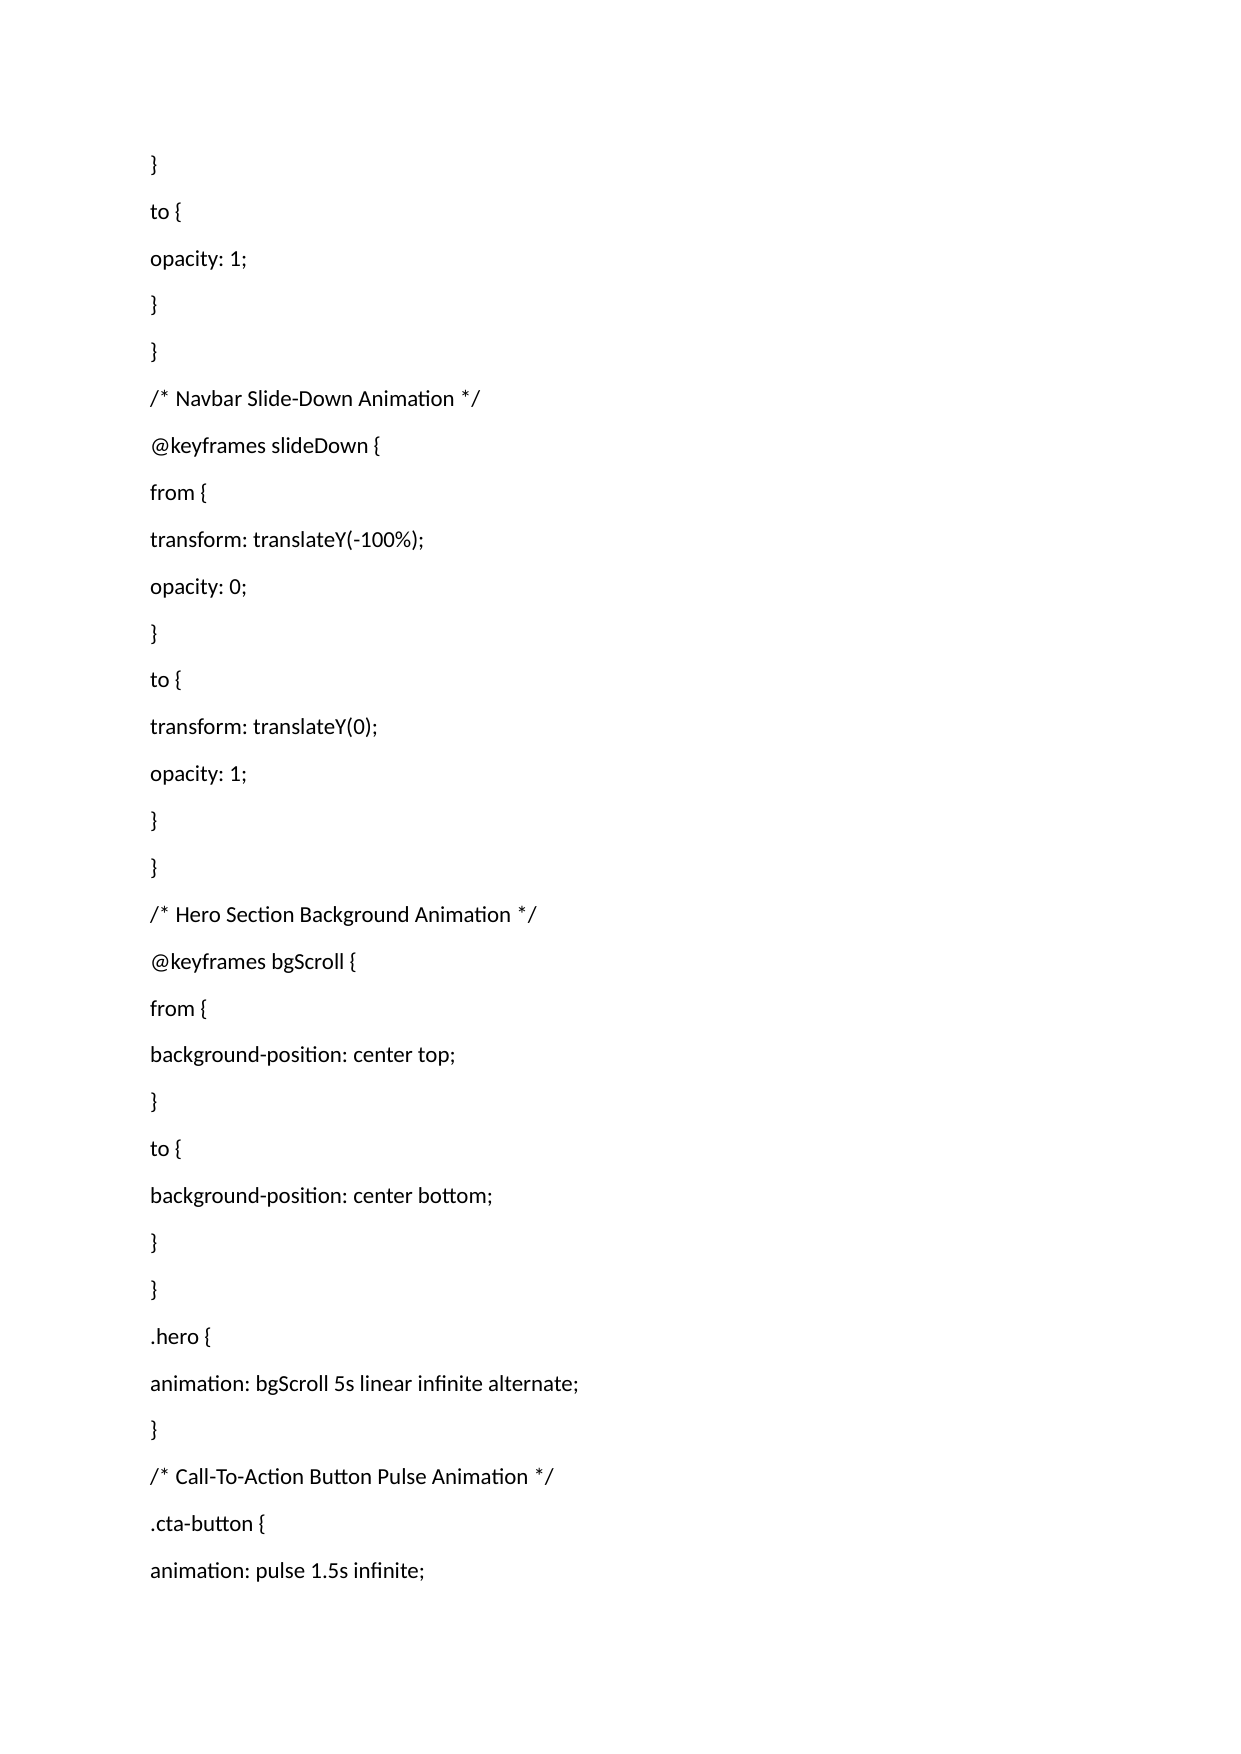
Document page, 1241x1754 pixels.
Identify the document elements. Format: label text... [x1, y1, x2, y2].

text to { [150, 197, 1090, 225]
text @keyframes slideDown { [150, 431, 1090, 459]
text /* Call-To-Action Button Pulse Animation */ [150, 1462, 1090, 1491]
text } [150, 1087, 1090, 1116]
text background-position: center bottom; [150, 1181, 1090, 1209]
text } [150, 1416, 1090, 1444]
text opacity: 1; [150, 759, 1090, 787]
text @keyframes bgScroll { [150, 947, 1090, 975]
text } [150, 1275, 1090, 1303]
text from { [150, 478, 1090, 506]
text background-position: center top; [150, 1041, 1090, 1069]
text } [150, 150, 1090, 178]
text } [150, 337, 1090, 366]
text } [150, 619, 1090, 647]
text } [150, 1228, 1090, 1256]
text .hero { [150, 1322, 1090, 1350]
text } [150, 291, 1090, 319]
text to { [150, 1134, 1090, 1162]
text opacity: 0; [150, 572, 1090, 600]
text /* Hero Section Background Animation */ [150, 900, 1090, 928]
text opacity: 1; [150, 244, 1090, 272]
text animation: pulse 1.5s infinite; [150, 1556, 1090, 1584]
text transform: translateY(-100%); [150, 525, 1090, 553]
text .cta-button { [150, 1509, 1090, 1537]
text animation: bgScroll 5s linear infinite alternate; [150, 1369, 1090, 1397]
text from { [150, 994, 1090, 1022]
text to { [150, 666, 1090, 694]
text } [150, 853, 1090, 881]
text transform: translateY(0); [150, 712, 1090, 741]
text } [150, 806, 1090, 834]
text /* Navbar Slide-Down Animation */ [150, 384, 1090, 412]
